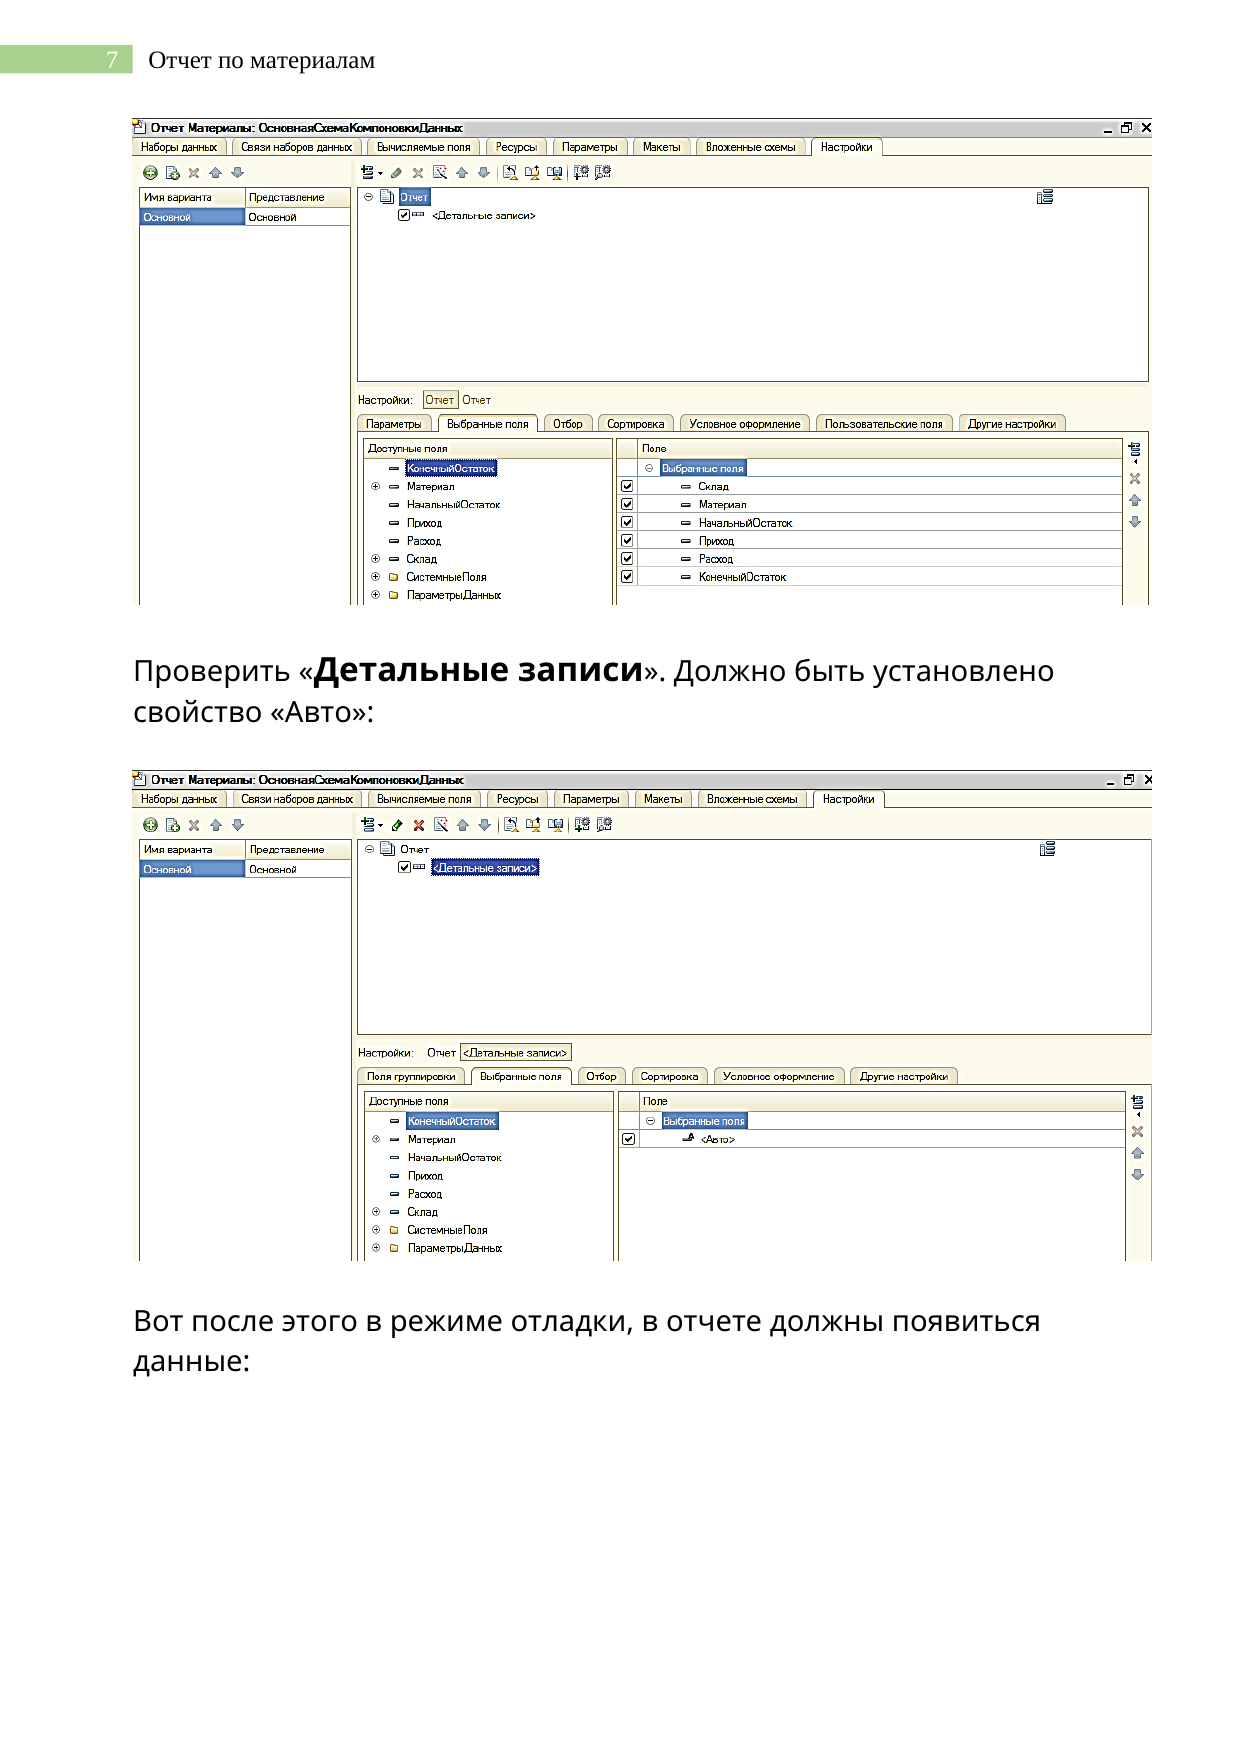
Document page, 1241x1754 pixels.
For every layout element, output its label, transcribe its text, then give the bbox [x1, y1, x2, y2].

picture [132, 118, 1152, 605]
text Проверить «Детальные записи». Должно быть установлено свойство «Авто»: [133, 645, 1152, 731]
text Вот после этого в режиме отладки, в отчете должны появиться данные: [133, 1301, 1152, 1380]
picture [132, 770, 1152, 1261]
